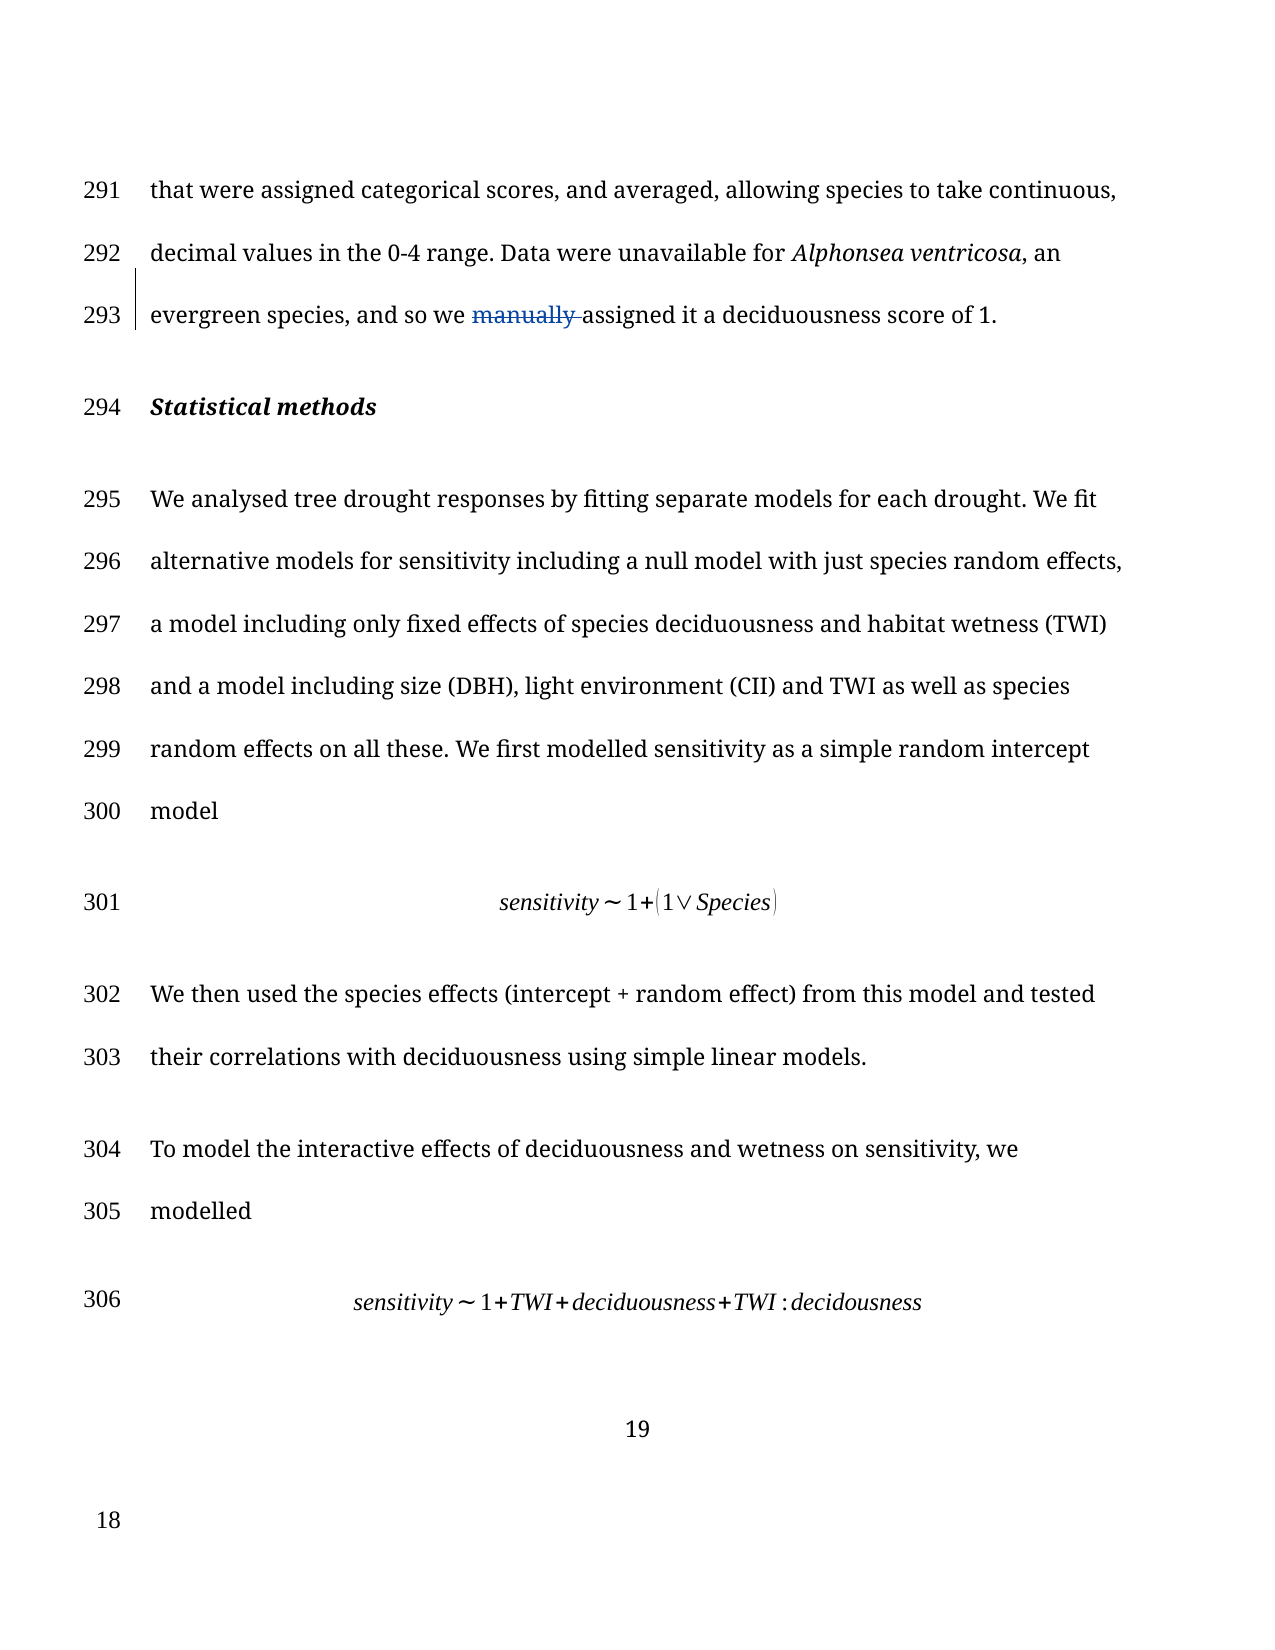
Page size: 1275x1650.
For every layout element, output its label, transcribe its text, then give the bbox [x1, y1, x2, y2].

text Statistical methods [150, 391, 1125, 422]
text We then used the species effects (intercept + random effect) from this model and tested their correlations with deciduousness using simple linear models. [150, 978, 1125, 1072]
text We analysed tree drought responses by fitting separate models for each drought. We fit alternative models for sensitivity including a null model with just species random effects, a model including only fixed effects of species deciduousness and habitat wetness (TWI) and a model including size (DBH), light environment (CII) and TWI as well as species random effects on all these. We first modelled sensitivity as a simple random intercept model [150, 482, 1125, 826]
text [150, 174, 1125, 330]
text To model the interactive effects of deciduousness and wetness on sensitivity, we modelled [150, 1132, 1125, 1226]
